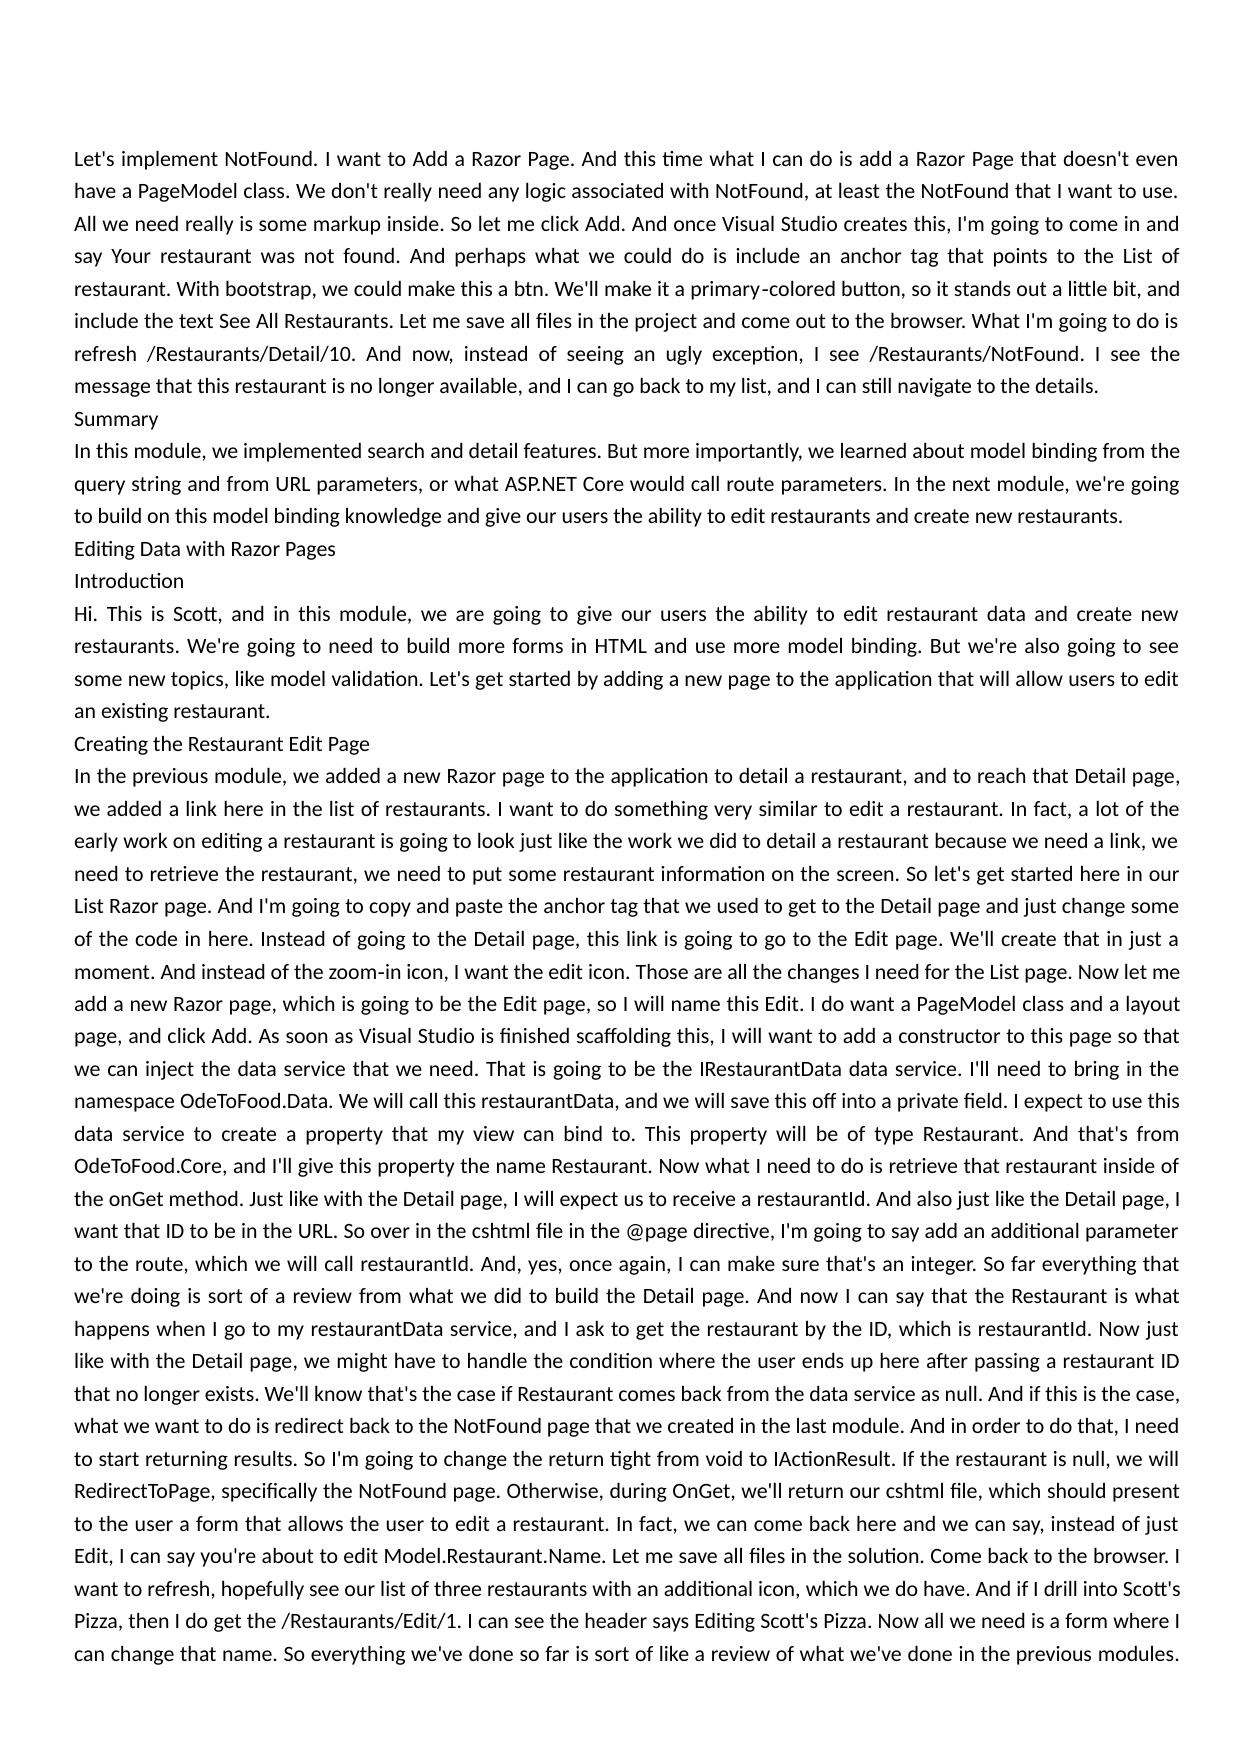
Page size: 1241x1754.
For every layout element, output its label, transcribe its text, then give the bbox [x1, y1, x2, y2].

text Summary [74, 402, 1181, 435]
text Editing Data with Razor Pages [74, 532, 1181, 565]
text Introduction [74, 565, 1181, 597]
text Creating the Restaurant Edit Page [74, 727, 1181, 760]
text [74, 142, 1181, 402]
text Hi. This is Scott, and in this module, we are going to give our users the ability to edit restaurant data and create new restaurants. We're going to need to build more forms in HTML and use more model binding. But we're also going to see some new topics, like model validation. Let's get started by adding a new page to the application that will allow users to edit an existing restaurant. [74, 597, 1181, 727]
text In this module, we implemented search and detail features. But more importantly, we learned about model binding from the query string and from URL parameters, or what ASP.NET Core would call route parameters. In the next module, we're going to build on this model binding knowledge and give our users the ability to edit restaurants and create new restaurants. [74, 435, 1181, 532]
